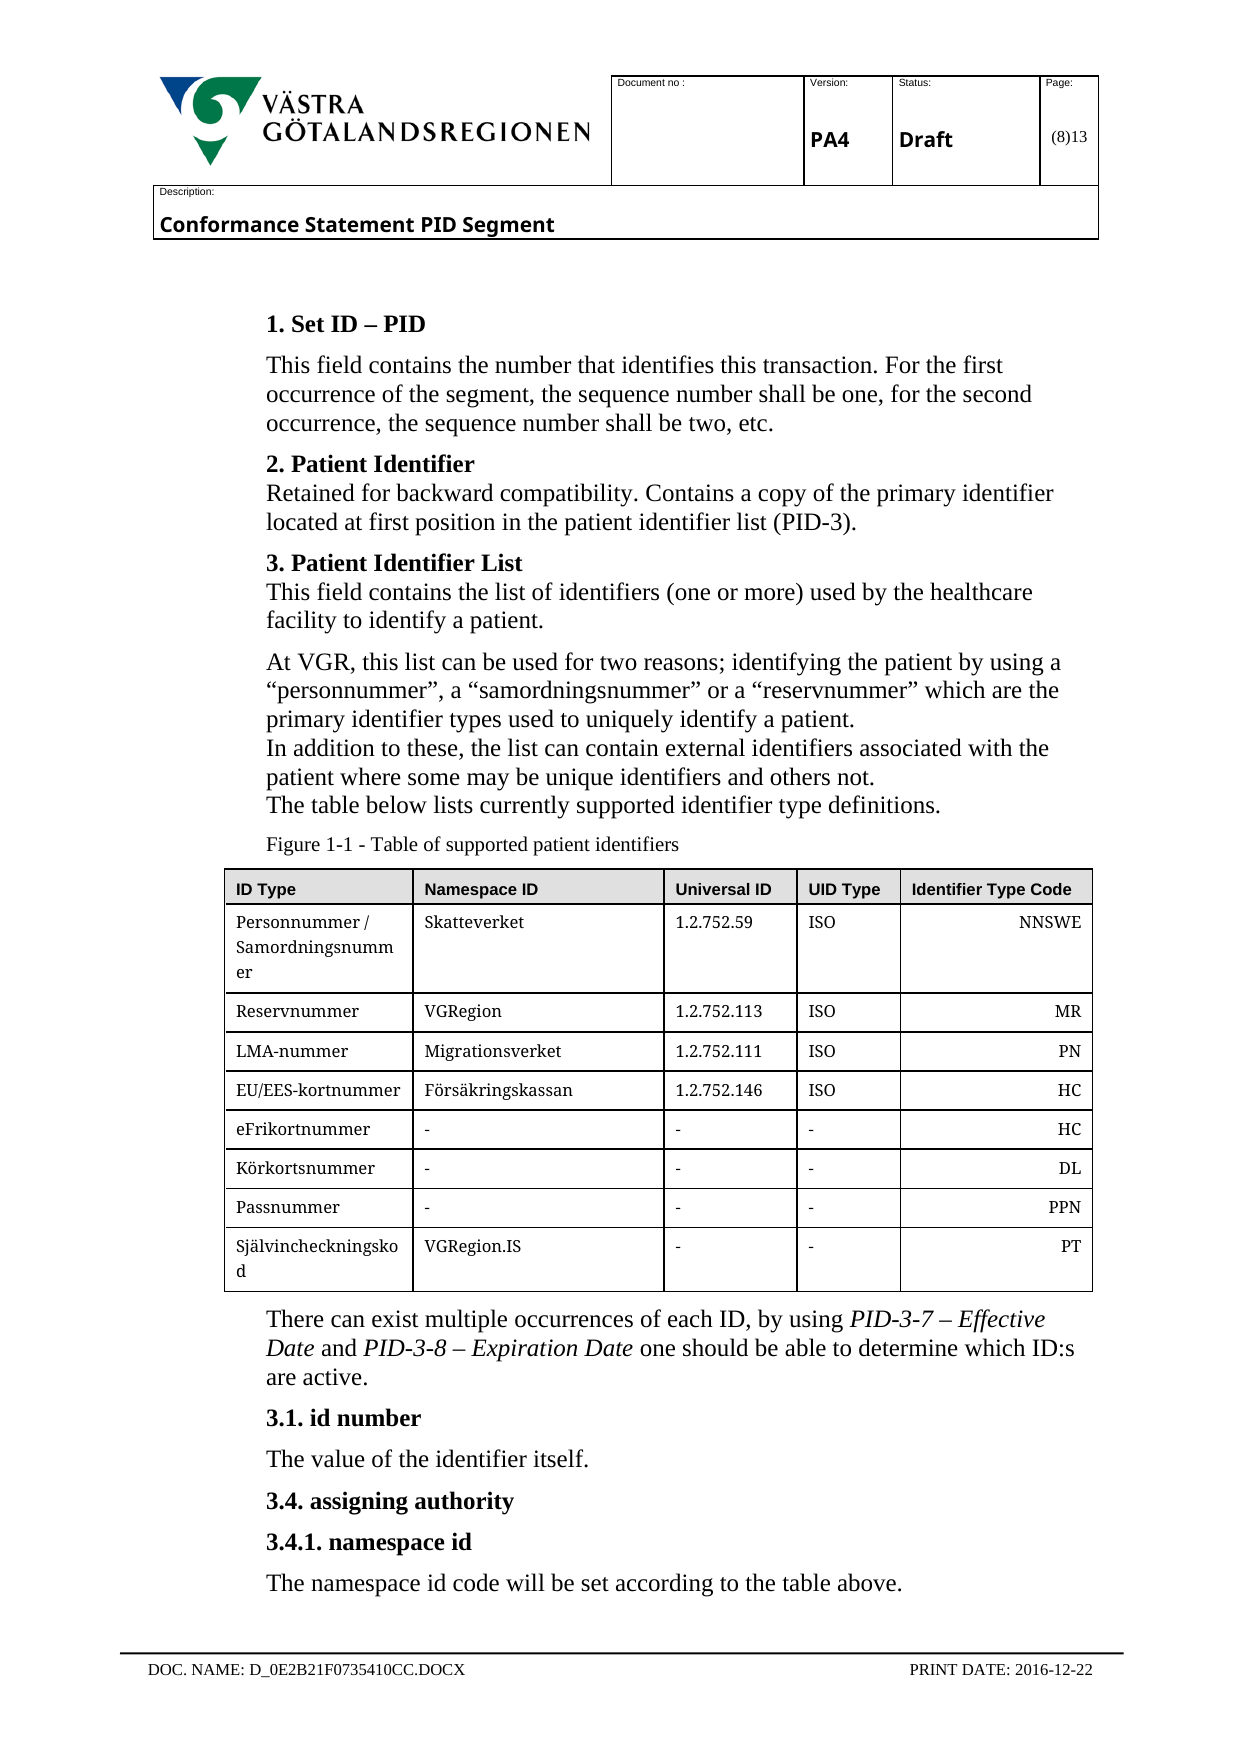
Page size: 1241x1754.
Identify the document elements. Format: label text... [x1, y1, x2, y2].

table_cell 1.2.752.59 [665, 905, 796, 992]
table_cell HC [901, 1072, 1092, 1109]
table_cell PN [901, 1033, 1092, 1070]
text Figure 1-1 - Table of supported patient identifiers [266, 832, 1092, 856]
table_cell ISO [798, 994, 900, 1031]
table_cell - [665, 1189, 796, 1226]
table_cell 1.2.752.111 [665, 1033, 796, 1070]
text There can exist multiple occurrences of each ID, by using PID-3-7 – Effective Date and PID-3-8 – Expiration Date one should be able to determine which ID:s are active. [266, 1304, 1092, 1391]
table_cell Migrationsverket [414, 1033, 663, 1070]
table_header Universal ID [665, 870, 796, 903]
table_cell eFrikortnummer [225, 1110, 412, 1148]
text 3. Patient Identifier List This field contains the list of identifiers (one or more) used by the healthcare facility to identify a patient. [266, 548, 1092, 634]
text The value of the identifier itself. [266, 1444, 1092, 1473]
table_cell - [414, 1150, 663, 1187]
table_header ID Type [225, 870, 412, 903]
table_header Identifier Type Code [901, 870, 1092, 903]
table_cell PPN [901, 1189, 1092, 1226]
table_cell - [798, 1189, 900, 1226]
table_cell 1.2.752.113 [665, 994, 796, 1031]
text 1. Set ID – PID [148, 309, 1092, 338]
table_cell - [665, 1150, 796, 1187]
text 3.1. id number [266, 1403, 1092, 1432]
table_cell 1.2.752.146 [665, 1072, 796, 1109]
table_cell - [798, 1150, 900, 1187]
text 2. Patient Identifier Retained for backward compatibility. Contains a copy of the primary identifier located at first position in the patient identifier list (PID-3). [266, 449, 1092, 535]
table_cell Reservnummer [225, 993, 412, 1031]
table_cell Personnummer / Samordningsnummer [225, 904, 412, 992]
table_header UID Type [798, 870, 900, 903]
table_cell LMA-nummer [225, 1032, 412, 1070]
text This field contains the number that identifies this transaction. For the first occurrence of the segment, the sequence number shall be one, for the second occurrence, the sequence number shall be two, etc. [266, 350, 1092, 437]
table_cell Körkortsnummer [225, 1149, 412, 1187]
table_cell Försäkringskassan [414, 1072, 663, 1109]
text The namespace id code will be set according to the table above. [266, 1568, 1092, 1597]
table_cell - [665, 1228, 796, 1291]
table_cell - [414, 1189, 663, 1226]
text At VGR, this list can be used for two reasons; identifying the patient by using a “personnummer”, a “samordningsnummer” or a “reservnummer” which are the primary identifier types used to uniquely identify a patient. In addition to these, the list can contain external identifiers associated with the patient where some may be unique identifiers and others not. The table below lists currently supported identifier type definitions. [266, 647, 1092, 819]
table_cell DL [901, 1150, 1092, 1187]
table_cell Självincheckningskod [225, 1228, 412, 1291]
text 3.4. assigning authority [266, 1486, 1092, 1514]
table_cell - [798, 1228, 900, 1291]
table_cell NNSWE [901, 905, 1092, 992]
table_cell ISO [798, 1072, 900, 1109]
table_cell MR [901, 994, 1092, 1031]
picture [159, 76, 590, 166]
table_cell - [798, 1111, 900, 1148]
table_cell VGRegion.IS [414, 1228, 663, 1291]
table_cell ISO [798, 1033, 900, 1070]
table_cell HC [901, 1111, 1092, 1148]
table_cell - [414, 1111, 663, 1148]
table_cell PT [901, 1228, 1092, 1291]
table_cell - [665, 1111, 796, 1148]
table_cell EU/EES-kortnummer [225, 1071, 412, 1109]
table_cell ISO [798, 905, 900, 992]
table_cell VGRegion [414, 994, 663, 1031]
text 3.4.1. namespace id [266, 1527, 1092, 1556]
table_header Namespace ID [414, 870, 663, 903]
table_cell Skatteverket [414, 905, 663, 992]
table_cell Passnummer [225, 1189, 412, 1226]
